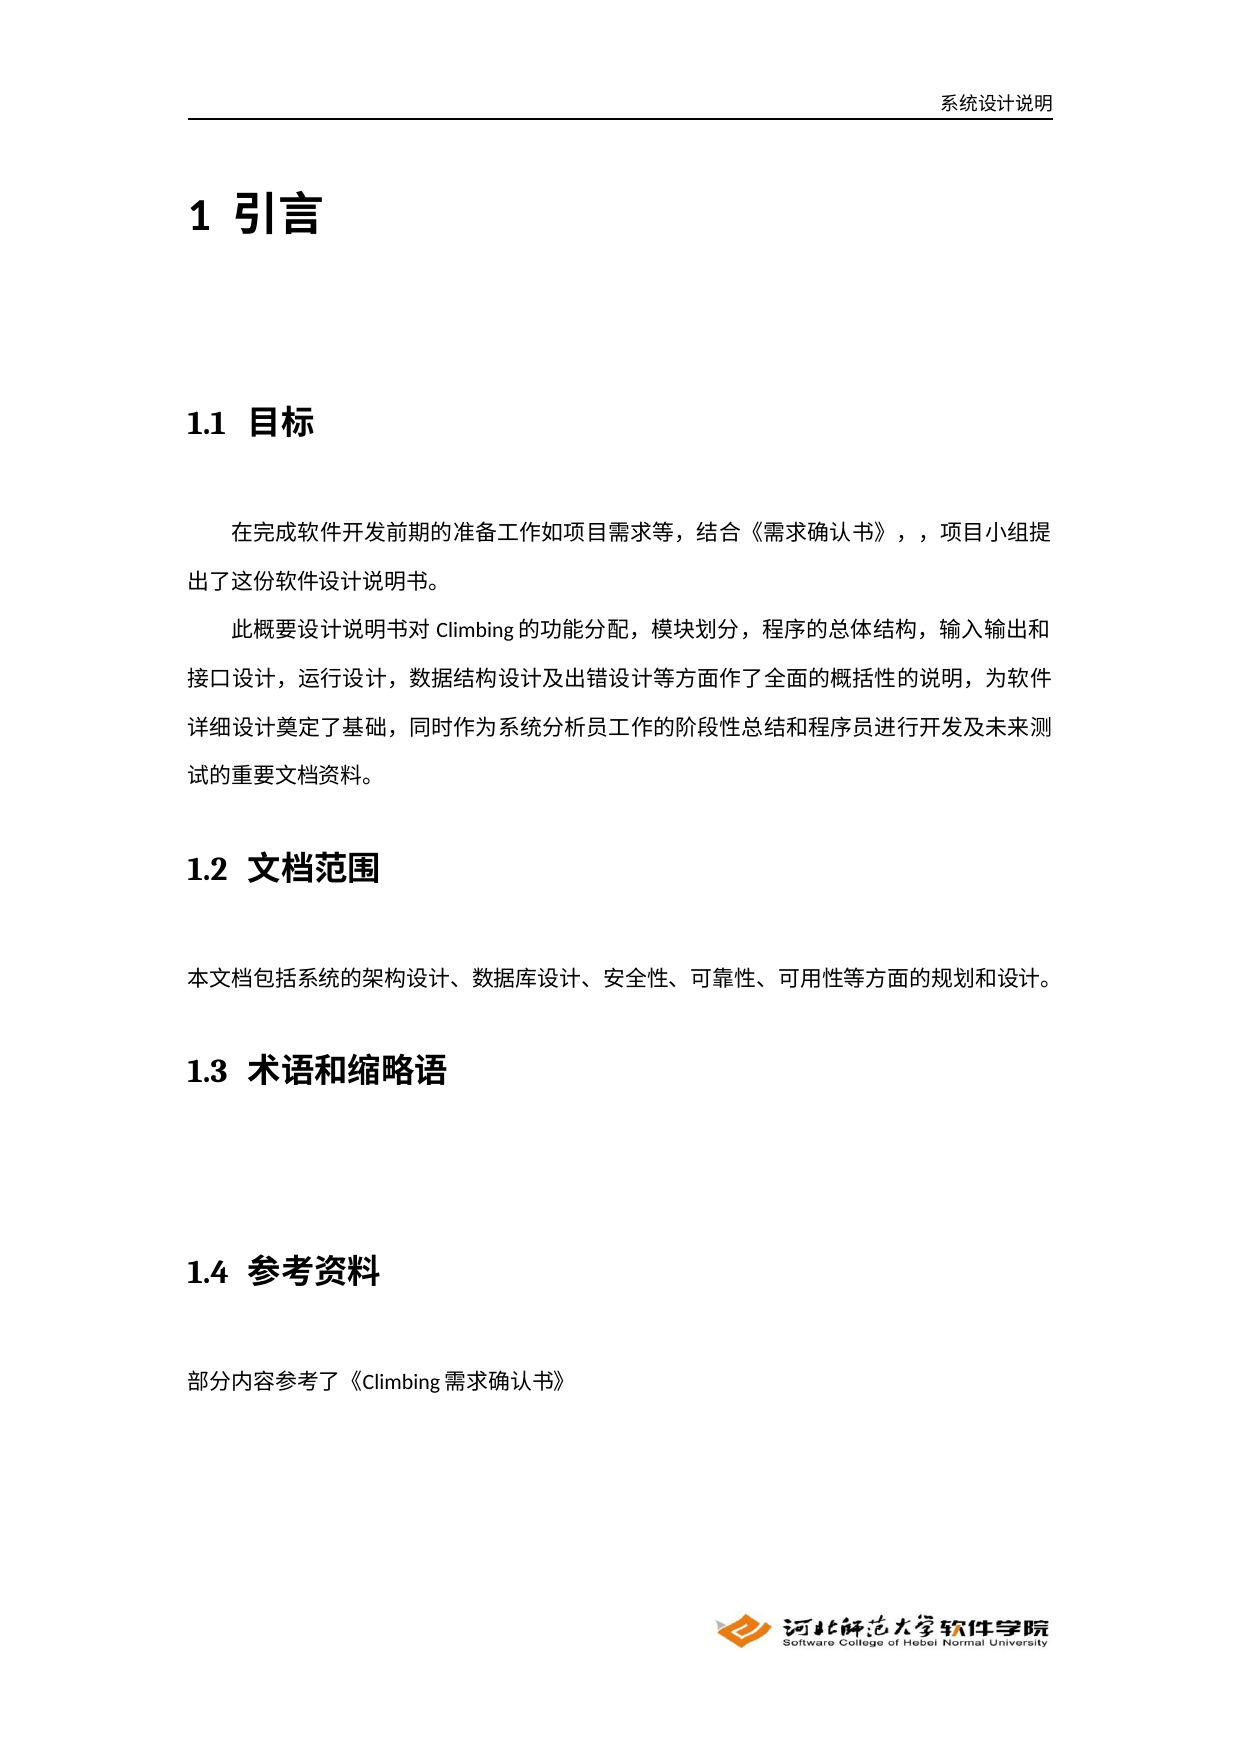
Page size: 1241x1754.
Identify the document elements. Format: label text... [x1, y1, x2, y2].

text 本文档包括系统的架构设计、数据库设计、安全性、可靠性、可用性等方面的规划和设计。 [187, 961, 1053, 993]
picture [710, 1611, 1053, 1651]
subtitle 目标 [187, 387, 1053, 452]
subtitle 术语和缩略语 [187, 1036, 1053, 1101]
text 部分内容参考了《Climbing需求确认书》 [187, 1363, 1053, 1396]
text 此概要设计说明书对Climbing的功能分配，模块划分，程序的总体结构，输入输出和接口设计，运行设计，数据结构设计及出错设计等方面作了全面的概括性的说明，为软件详细设计奠定了基础，同时作为系统分析员工作的阶段性总结和程序员进行开发及未来测试的重要文档资料。 [187, 612, 1053, 790]
subtitle 引言 [187, 162, 1053, 259]
text 在完成软件开发前期的准备工作如项目需求等，结合《需求确认书》，，项目小组提出了这份软件设计说明书。 [187, 514, 1053, 596]
subtitle 文档范围 [187, 833, 1053, 898]
subtitle 参考资料 [187, 1236, 1053, 1301]
